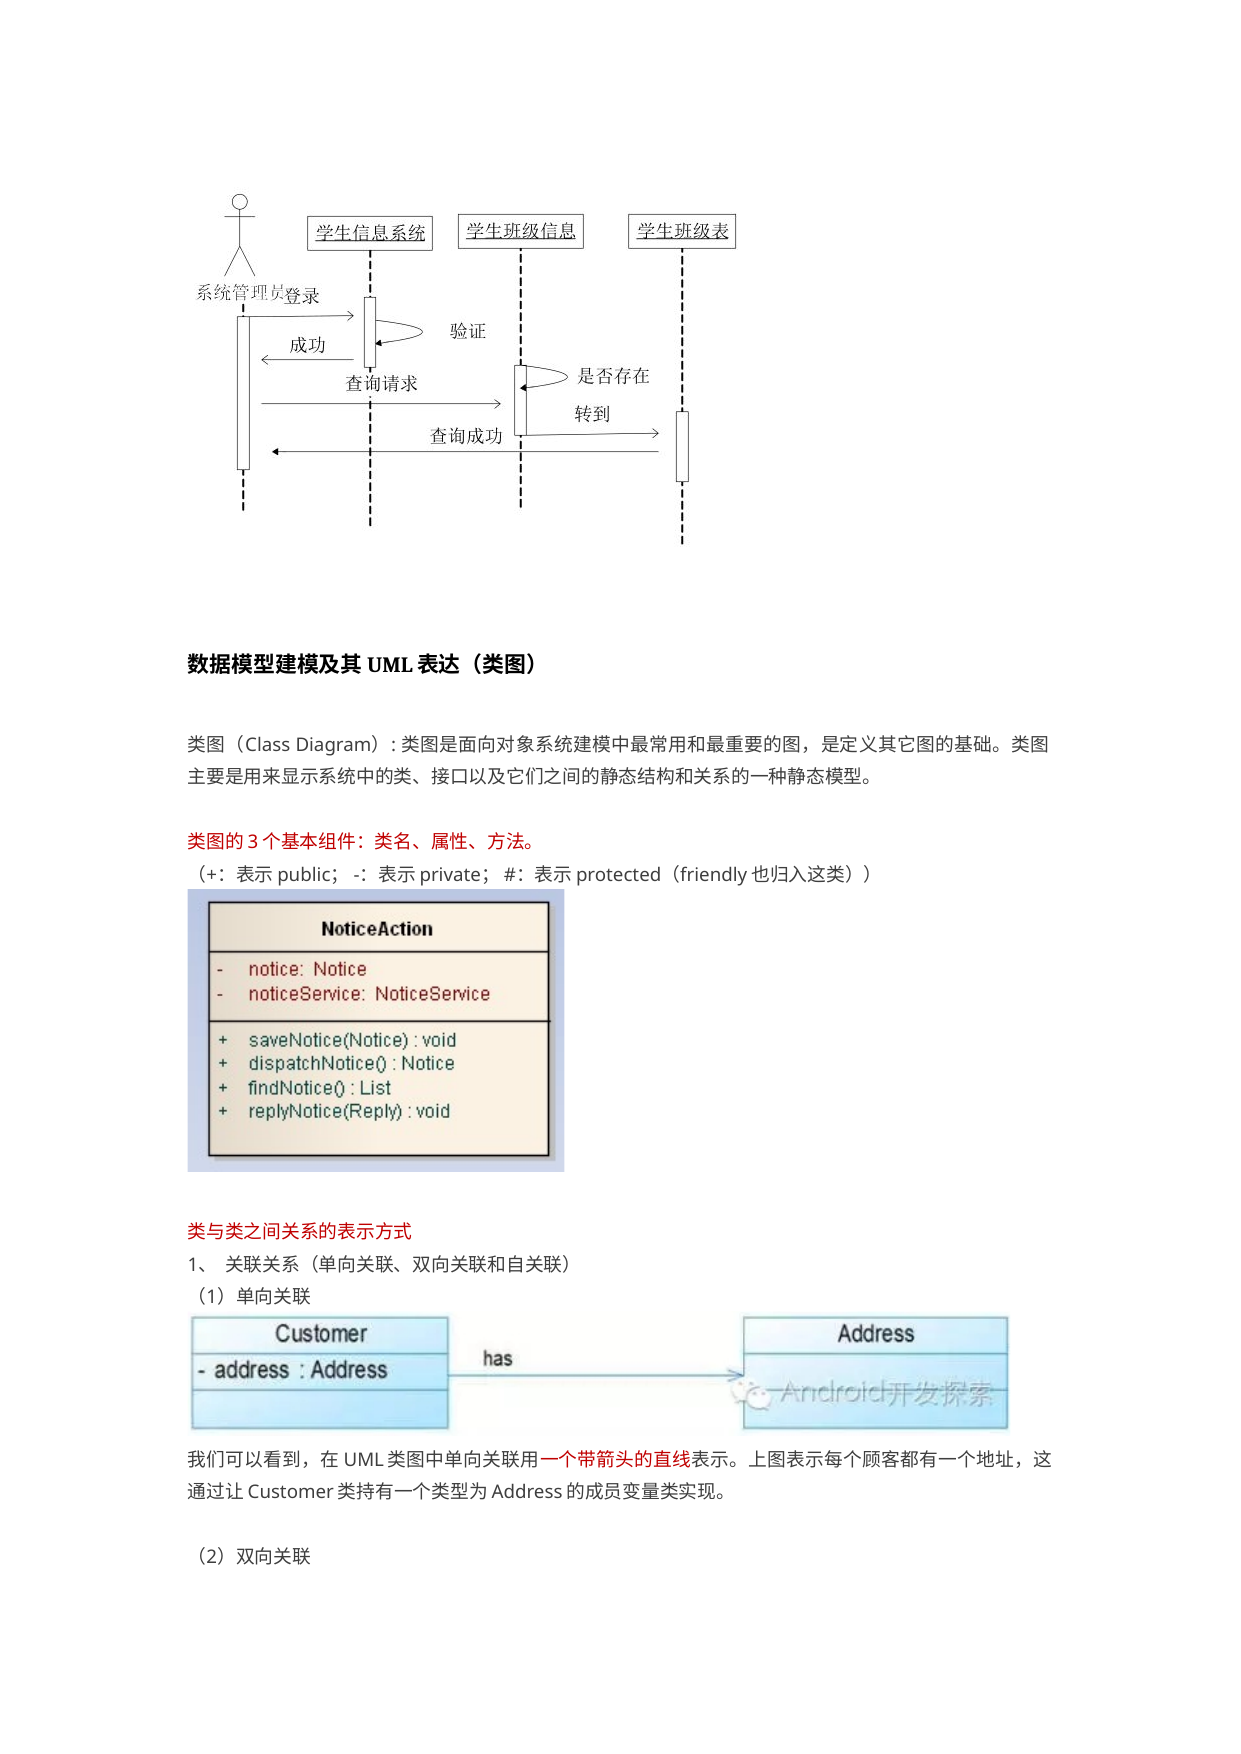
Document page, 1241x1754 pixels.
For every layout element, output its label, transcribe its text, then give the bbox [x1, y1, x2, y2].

text 类与类之间关系的表示方式 [187, 1214, 1053, 1247]
text 类图的3个基本组件：类名、属性、方法。 [187, 824, 1053, 857]
text （+：表示public； -：表示private； #：表示protected（friendly也归入这类）） [187, 857, 1053, 889]
picture [187, 889, 565, 1172]
list 关联关系（单向关联、双向关联和自关联） [187, 1247, 1053, 1279]
picture [187, 1311, 1011, 1436]
text 类图（Class Diagram）: 类图是面向对象系统建模中最常用和最重要的图，是定义其它图的基础。类图主要是用来显示系统中的类、接口以及它们之间的静态结构和关系的一种静态模型。 [187, 727, 1053, 792]
text 我们可以看到，在UML类图中单向关联用一个带箭头的直线表示。上图表示每个顾客都有一个地址，这通过让Customer类持有一个类型为Address的成员变量类实现。 [187, 1442, 1053, 1507]
picture [187, 162, 759, 566]
text （1）单向关联 [187, 1279, 1053, 1312]
subtitle 数据模型建模及其UML表达（类图） [187, 646, 1053, 679]
text （2）双向关联 [187, 1539, 1053, 1572]
